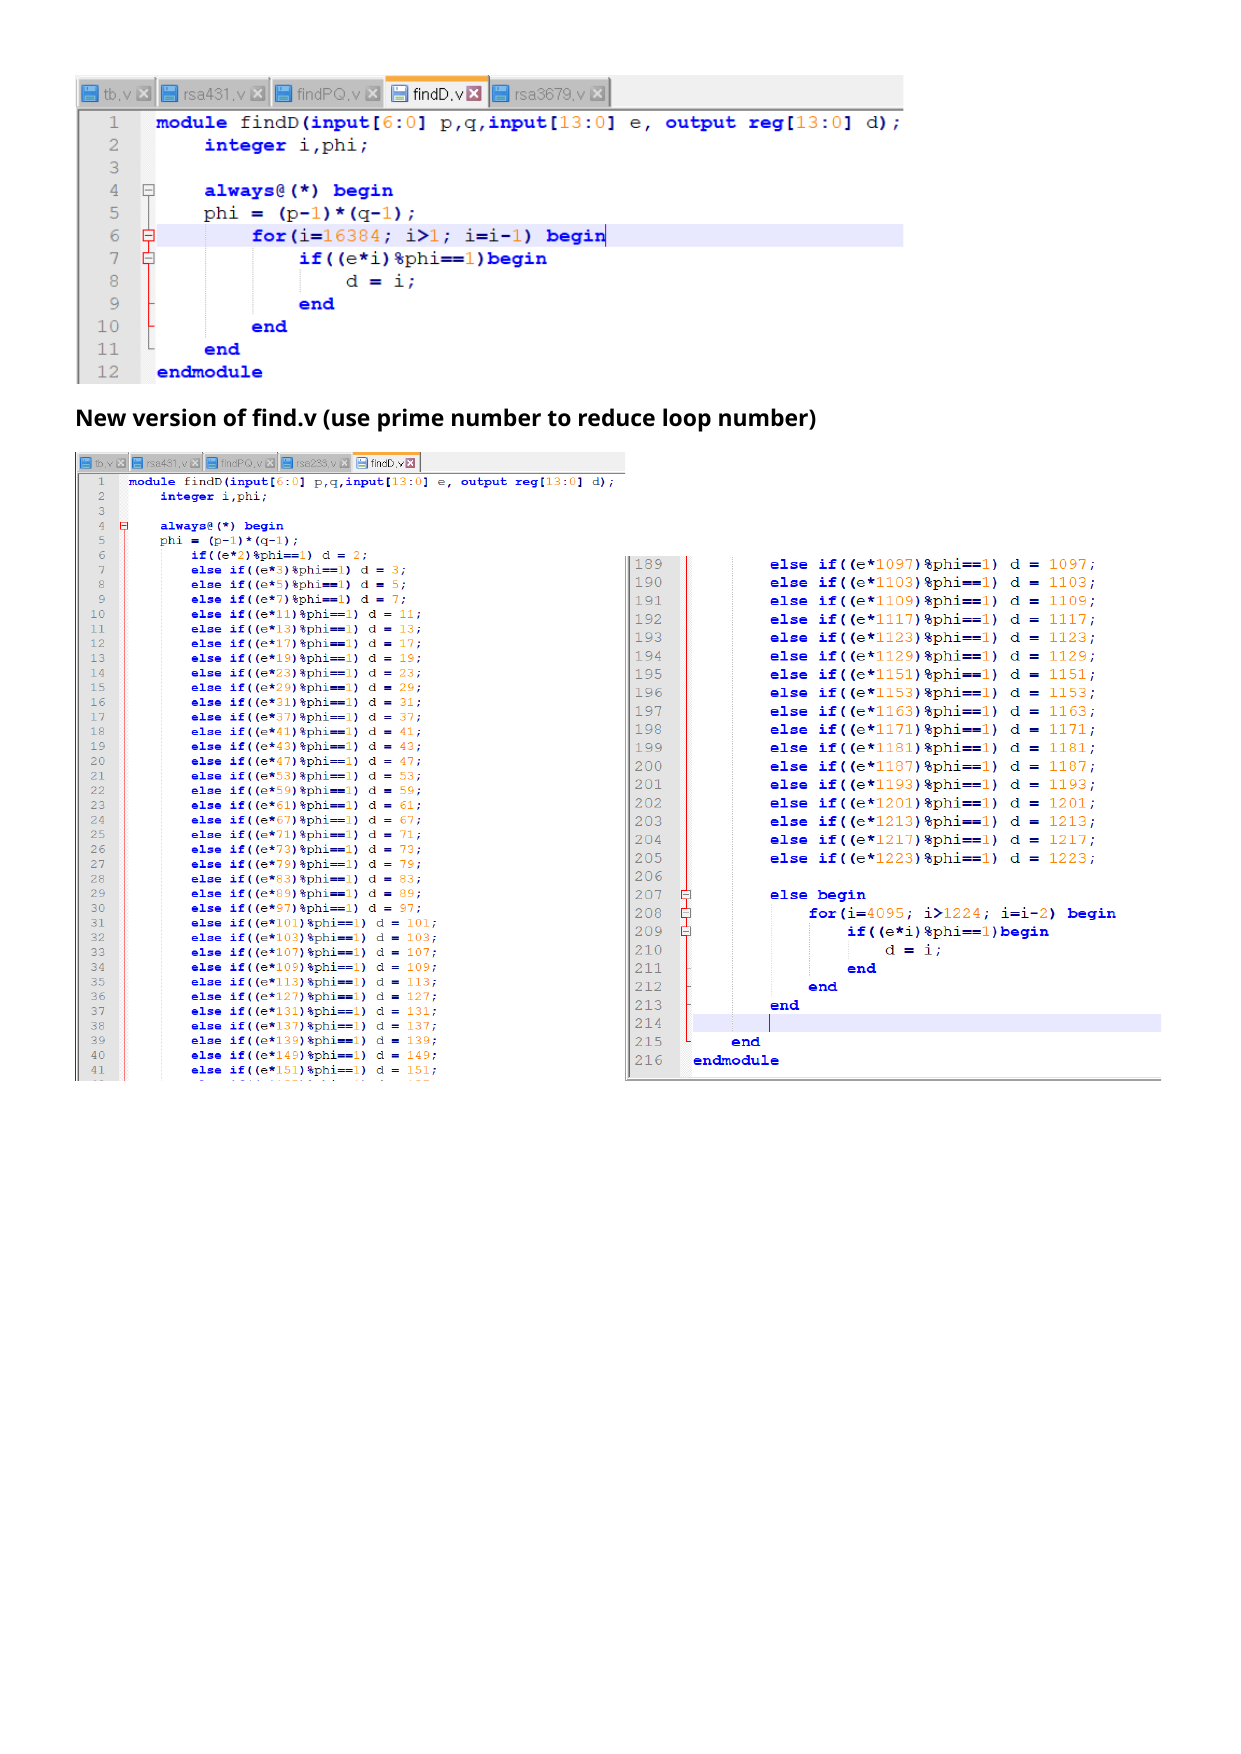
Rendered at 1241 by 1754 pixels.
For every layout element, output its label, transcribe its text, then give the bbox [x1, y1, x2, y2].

picture [75, 75, 904, 384]
picture [75, 452, 1162, 1081]
text New version of find.v (use prime number to reduce loop number) [75, 402, 1165, 433]
